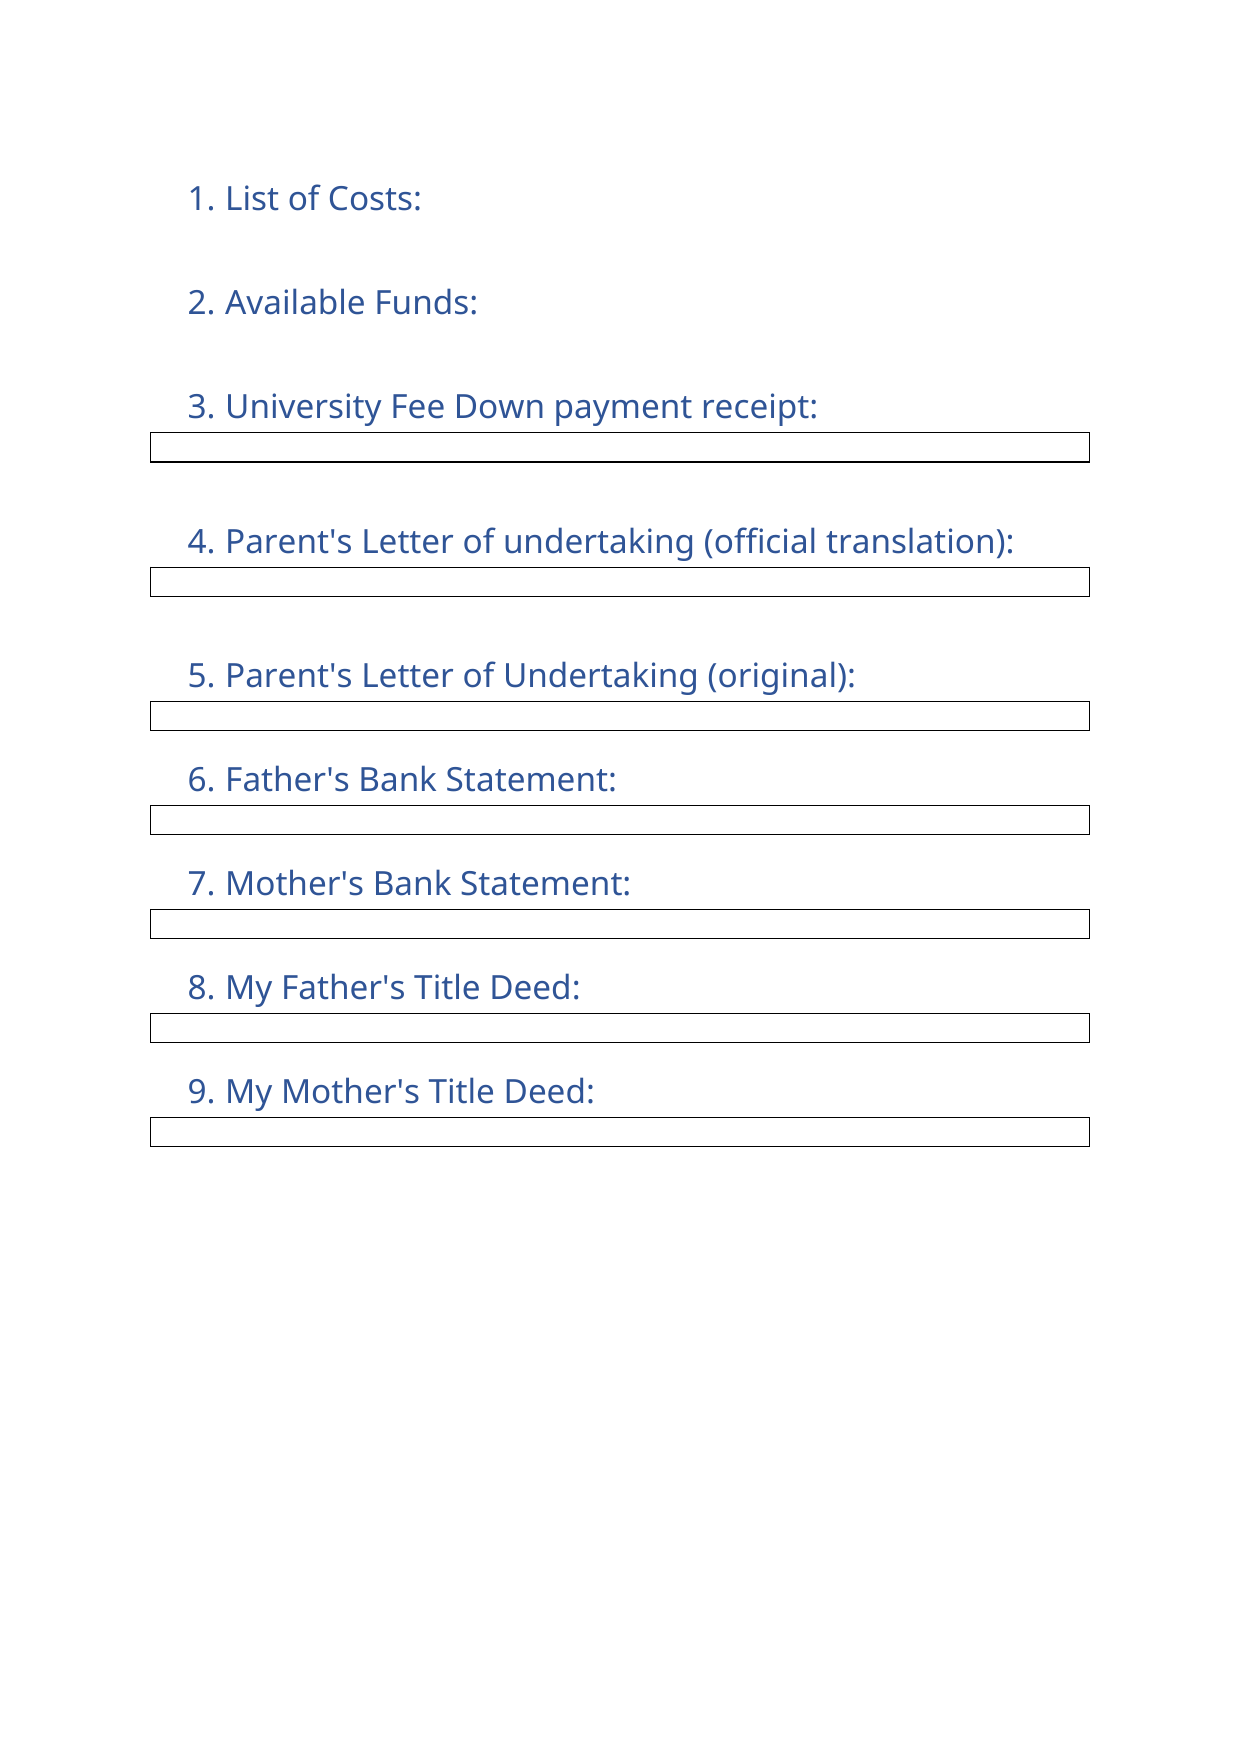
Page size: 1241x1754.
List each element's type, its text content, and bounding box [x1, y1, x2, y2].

table_header [151, 702, 1089, 730]
subtitle Parent's Letter of Undertaking (original): [187, 652, 1090, 697]
table_header [151, 806, 1089, 834]
subtitle My Father's Title Deed: [187, 964, 1090, 1009]
subtitle List of Costs: [187, 175, 1090, 220]
subtitle Available Funds: [187, 279, 1090, 324]
subtitle Father's Bank Statement: [187, 756, 1090, 801]
table_header [151, 1014, 1089, 1042]
subtitle University Fee Down payment receipt: [187, 383, 1090, 429]
subtitle Mother's Bank Statement: [187, 860, 1090, 905]
subtitle My Mother's Title Deed: [187, 1068, 1090, 1113]
table_header [151, 1118, 1089, 1146]
table_header [151, 568, 1089, 596]
table_header [151, 910, 1089, 938]
subtitle Parent's Letter of undertaking (official translation): [187, 518, 1090, 563]
table_header [151, 433, 1089, 461]
